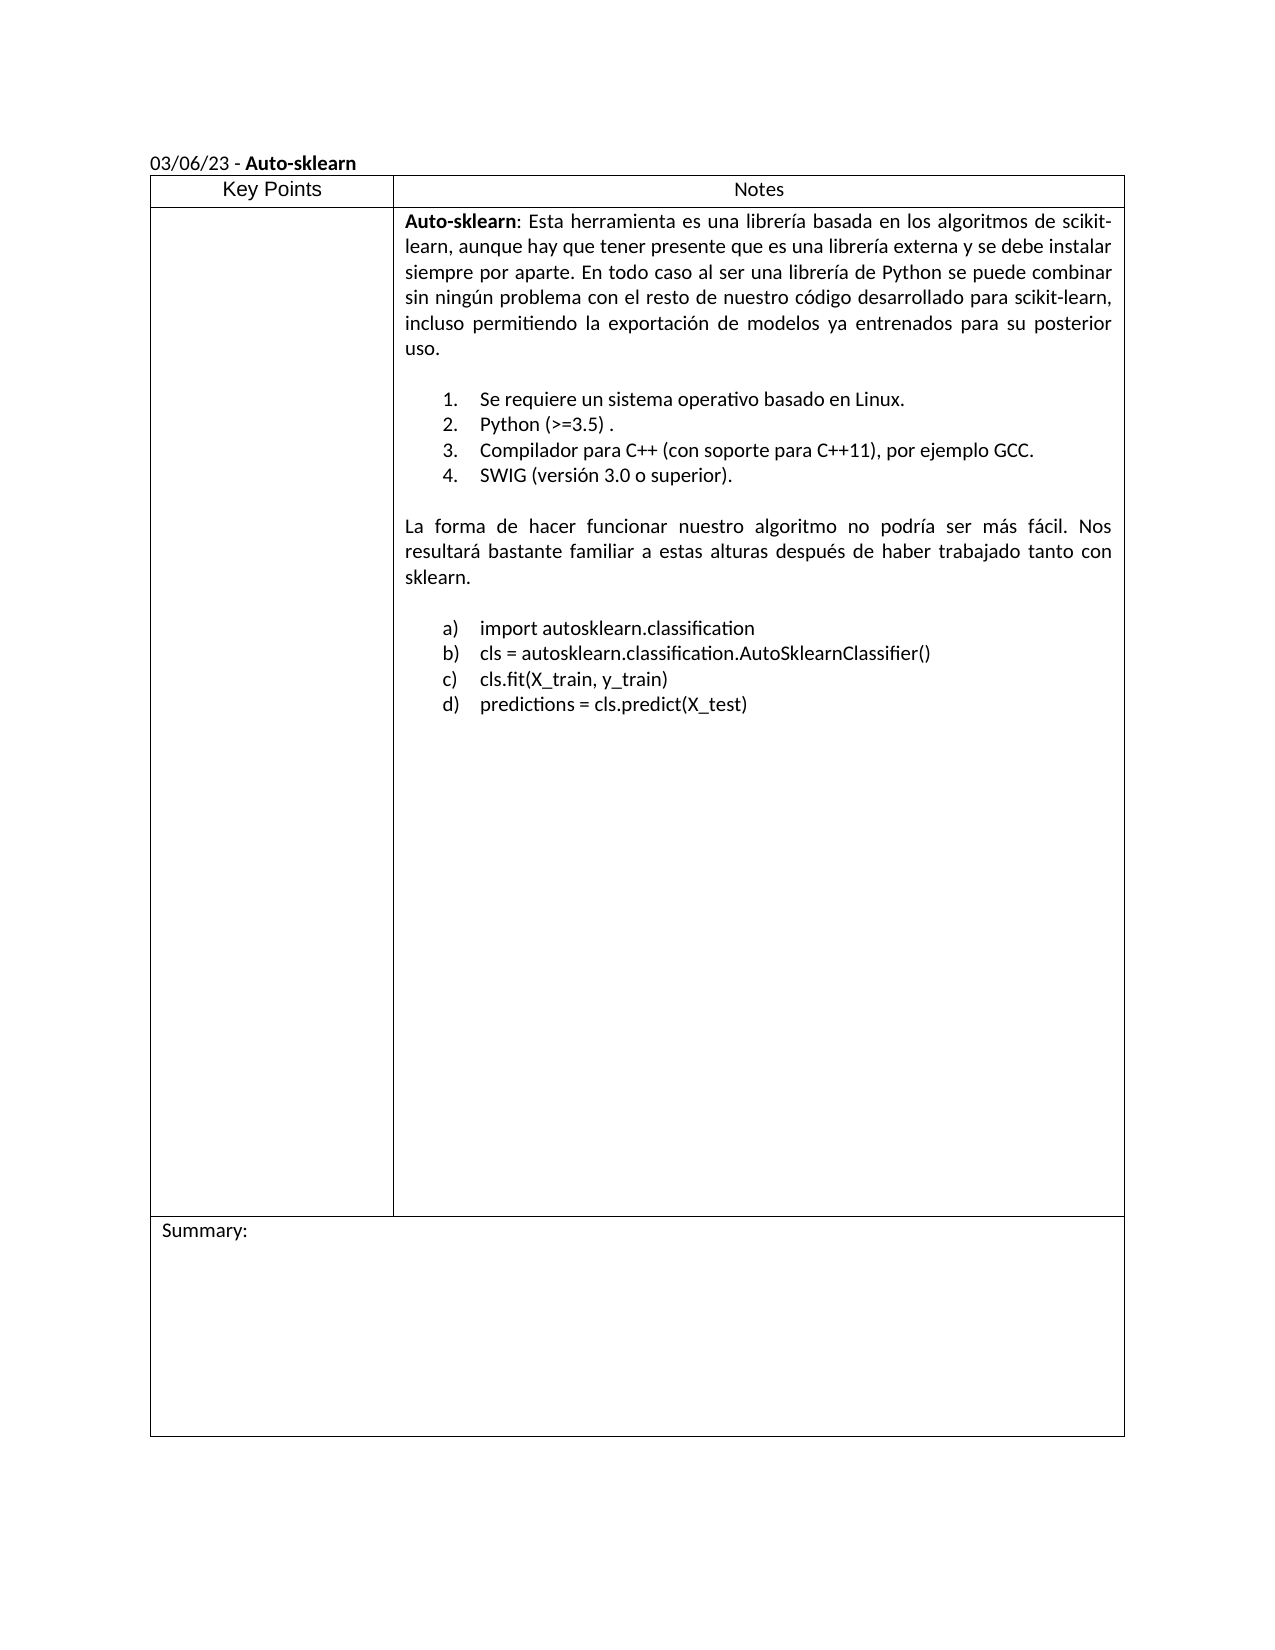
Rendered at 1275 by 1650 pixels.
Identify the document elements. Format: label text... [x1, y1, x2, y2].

table_header Notes [394, 176, 1124, 207]
table_cell [151, 208, 393, 1216]
table_cell Summary: [151, 1217, 1124, 1436]
text 03/06/23 - Auto-sklearn [150, 150, 1125, 175]
table_cell Auto-sklearn: Esta herramienta es una librería basada en los algoritmos de scikit-learn, aunque hay que tener presente que es una librería externa y se debe instalar siempre por aparte. En todo caso al ser una librería de Python se puede combinar sin ningún problema con el resto de nuestro código desarrollado para scikit-learn, incluso permitiendo la exportación de modelos ya entrenados para su posterior uso. Se requiere un sistema operativo basado en Linux. Python (>=3.5) . Compilador para C++ (con soporte para C++11), por ejemplo GCC. SWIG (versión 3.0 o superior). La forma de hacer funcionar nuestro algoritmo no podría ser más fácil. Nos resultará bastante familiar a estas alturas después de haber trabajado tanto con sklearn. import autosklearn.classification cls = autosklearn.classification.AutoSklearnClassifier() cls.fit(X_train, y_train) predictions = cls.predict(X_test) [394, 208, 1124, 1216]
table_header Key Points [151, 176, 393, 207]
